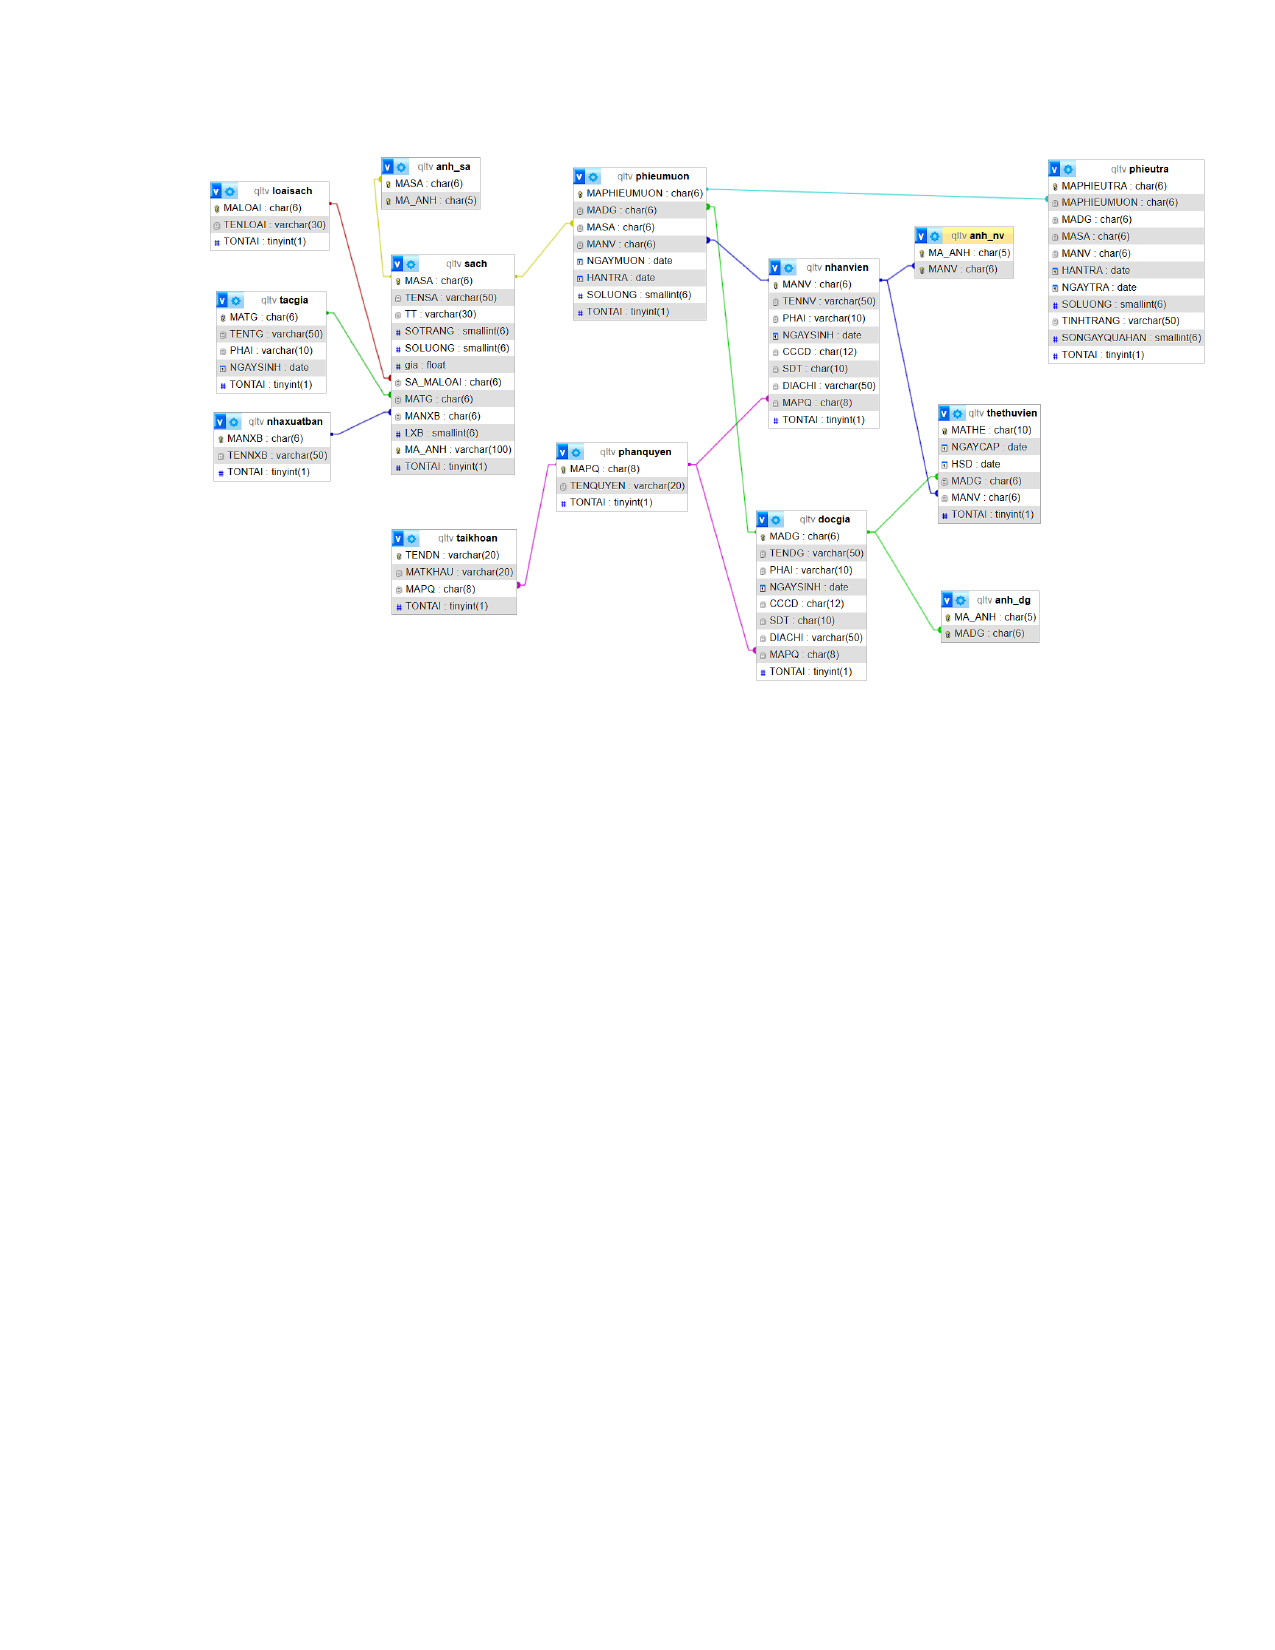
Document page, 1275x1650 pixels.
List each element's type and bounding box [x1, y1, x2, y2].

picture [150, 150, 1253, 688]
